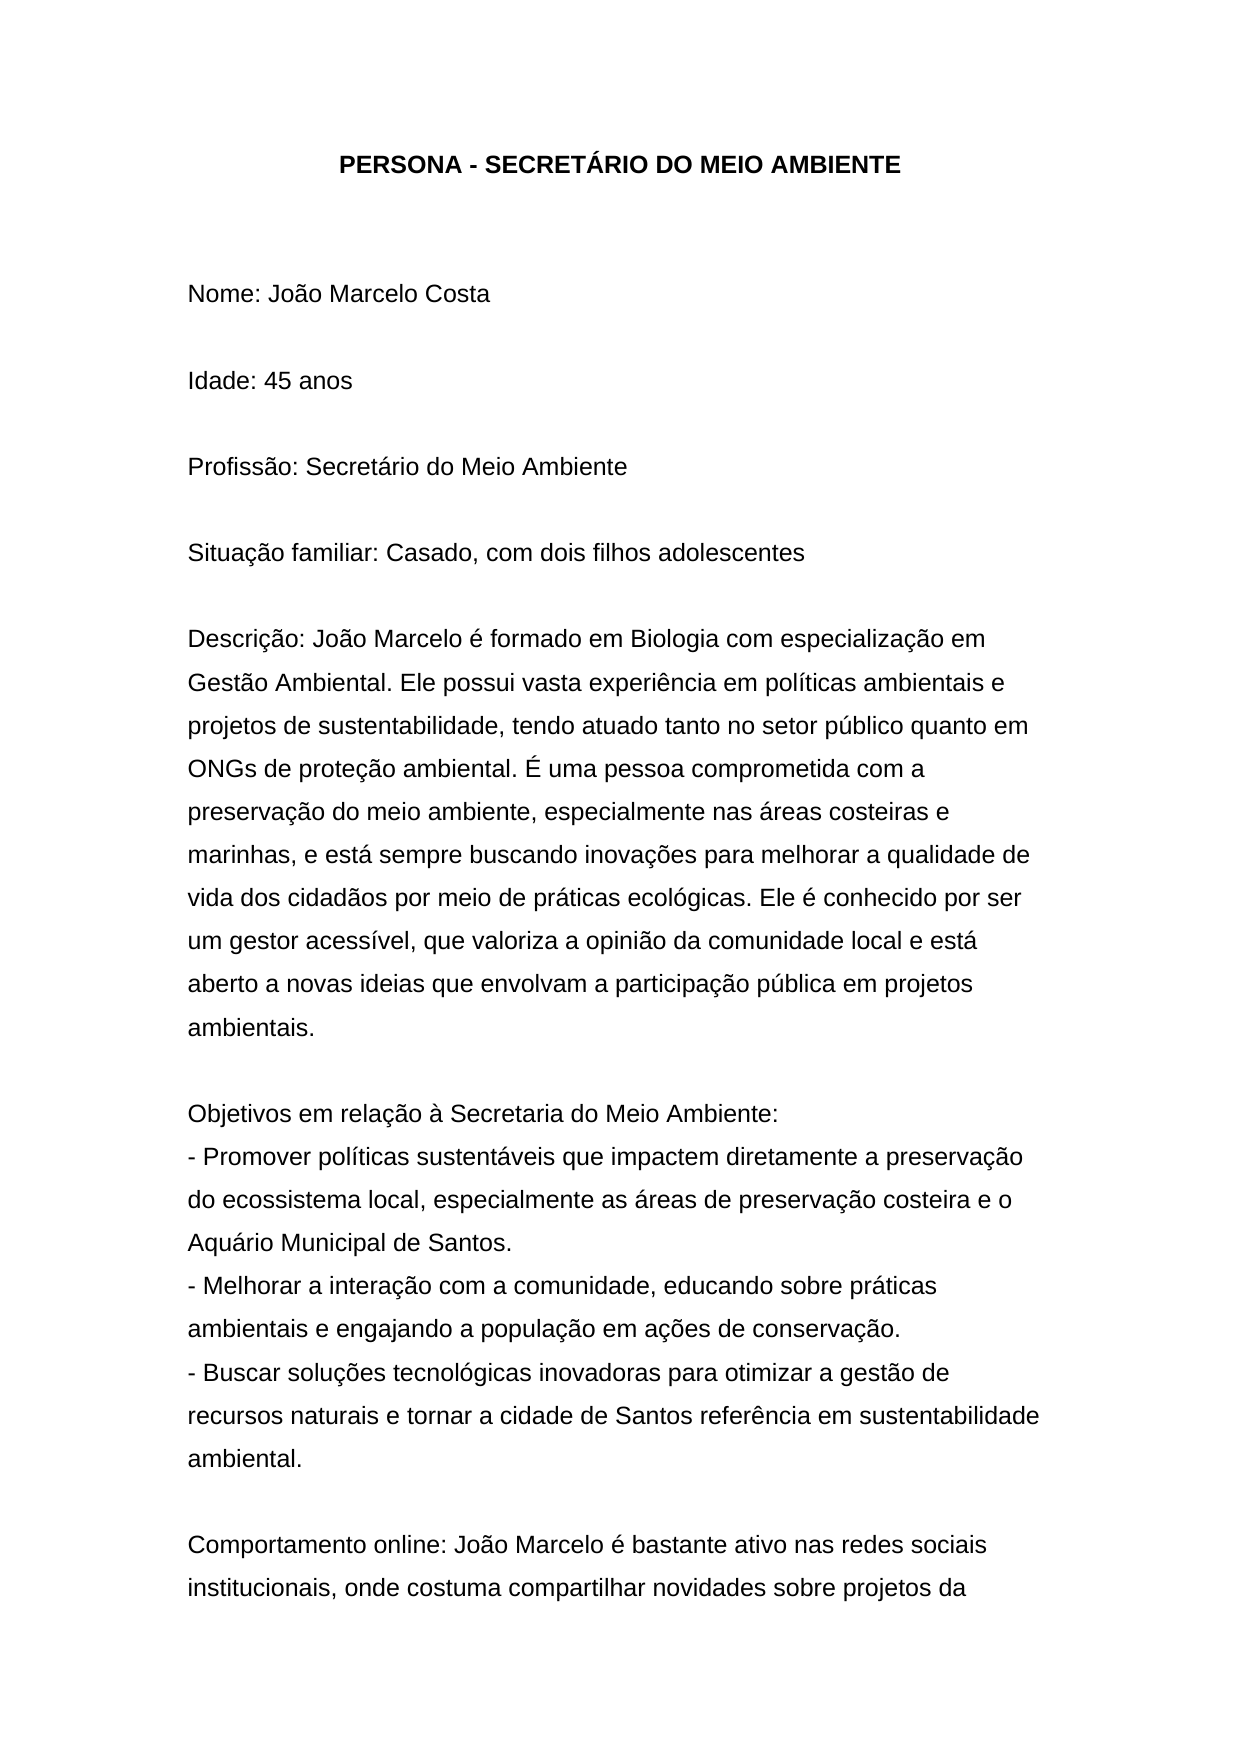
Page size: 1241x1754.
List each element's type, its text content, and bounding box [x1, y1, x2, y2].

text Situação familiar: Casado, com dois filhos adolescentes [187, 538, 1053, 567]
text Profissão: Secretário do Meio Ambiente [187, 452, 1053, 481]
text PERSONA - SECRETÁRIO DO MEIO AMBIENTE [187, 150, 1053, 179]
text Descrição: João Marcelo é formado em Biologia com especialização em Gestão Ambiental. Ele possui vasta experiência em políticas ambientais e projetos de sustentabilidade, tendo atuado tanto no setor público quanto em ONGs de proteção ambiental. É uma pessoa comprometida com a preservação do meio ambiente, especialmente nas áreas costeiras e marinhas, e está sempre buscando inovações para melhorar a qualidade de vida dos cidadãos por meio de práticas ecológicas. Ele é conhecido por ser um gestor acessível, que valoriza a opinião da comunidade local e está aberto a novas ideias que envolvam a participação pública em projetos ambientais. [187, 624, 1053, 1041]
text Idade: 45 anos [187, 366, 1053, 394]
text - Buscar soluções tecnológicas inovadoras para otimizar a gestão de recursos naturais e tornar a cidade de Santos referência em sustentabilidade ambiental. [187, 1357, 1053, 1472]
text Objetivos em relação à Secretaria do Meio Ambiente: [187, 1099, 1053, 1127]
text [187, 1530, 1053, 1602]
text - Melhorar a interação com a comunidade, educando sobre práticas ambientais e engajando a população em ações de conservação. [187, 1271, 1053, 1343]
text - Promover políticas sustentáveis que impactem diretamente a preservação do ecossistema local, especialmente as áreas de preservação costeira e o Aquário Municipal de Santos. [187, 1142, 1053, 1257]
text Nome: João Marcelo Costa [187, 279, 1053, 308]
